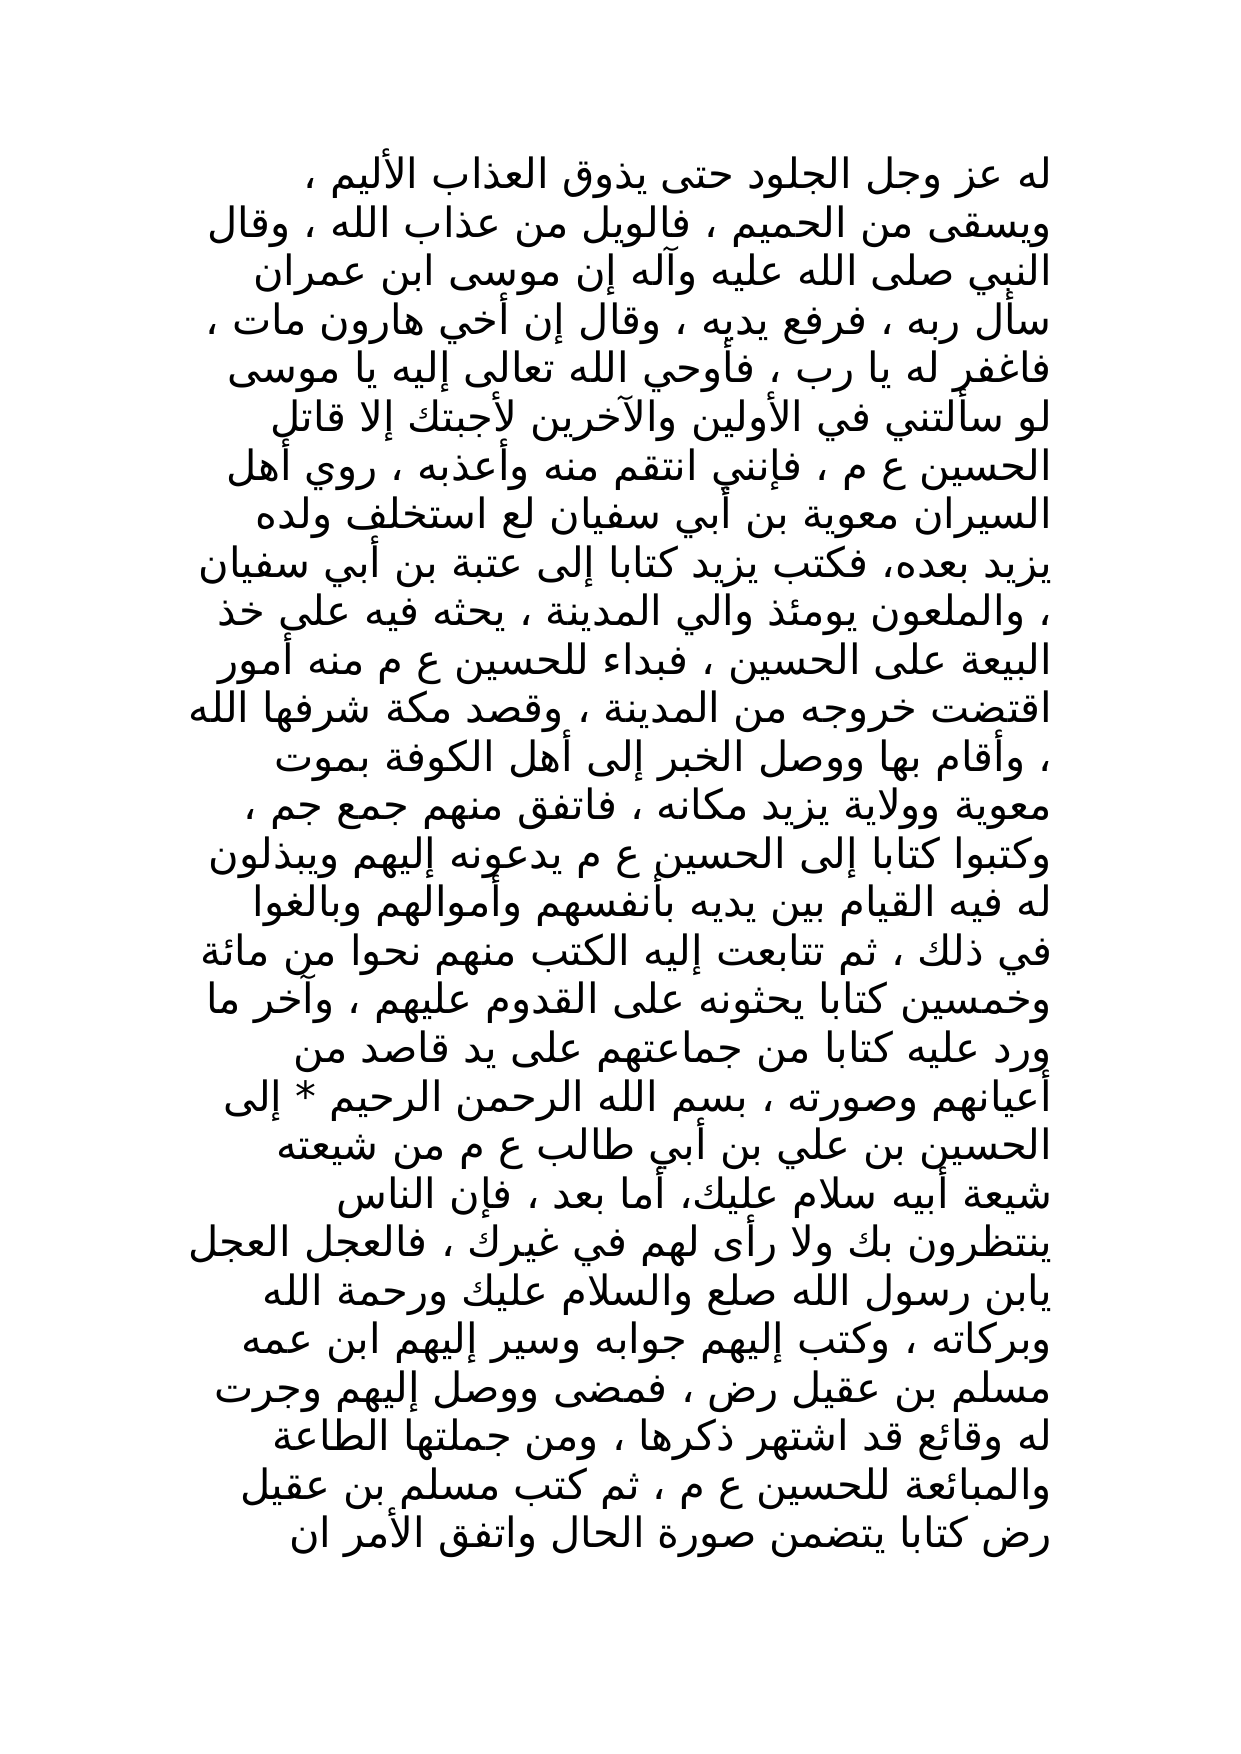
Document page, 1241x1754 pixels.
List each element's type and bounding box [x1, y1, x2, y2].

text [187, 150, 1053, 1558]
